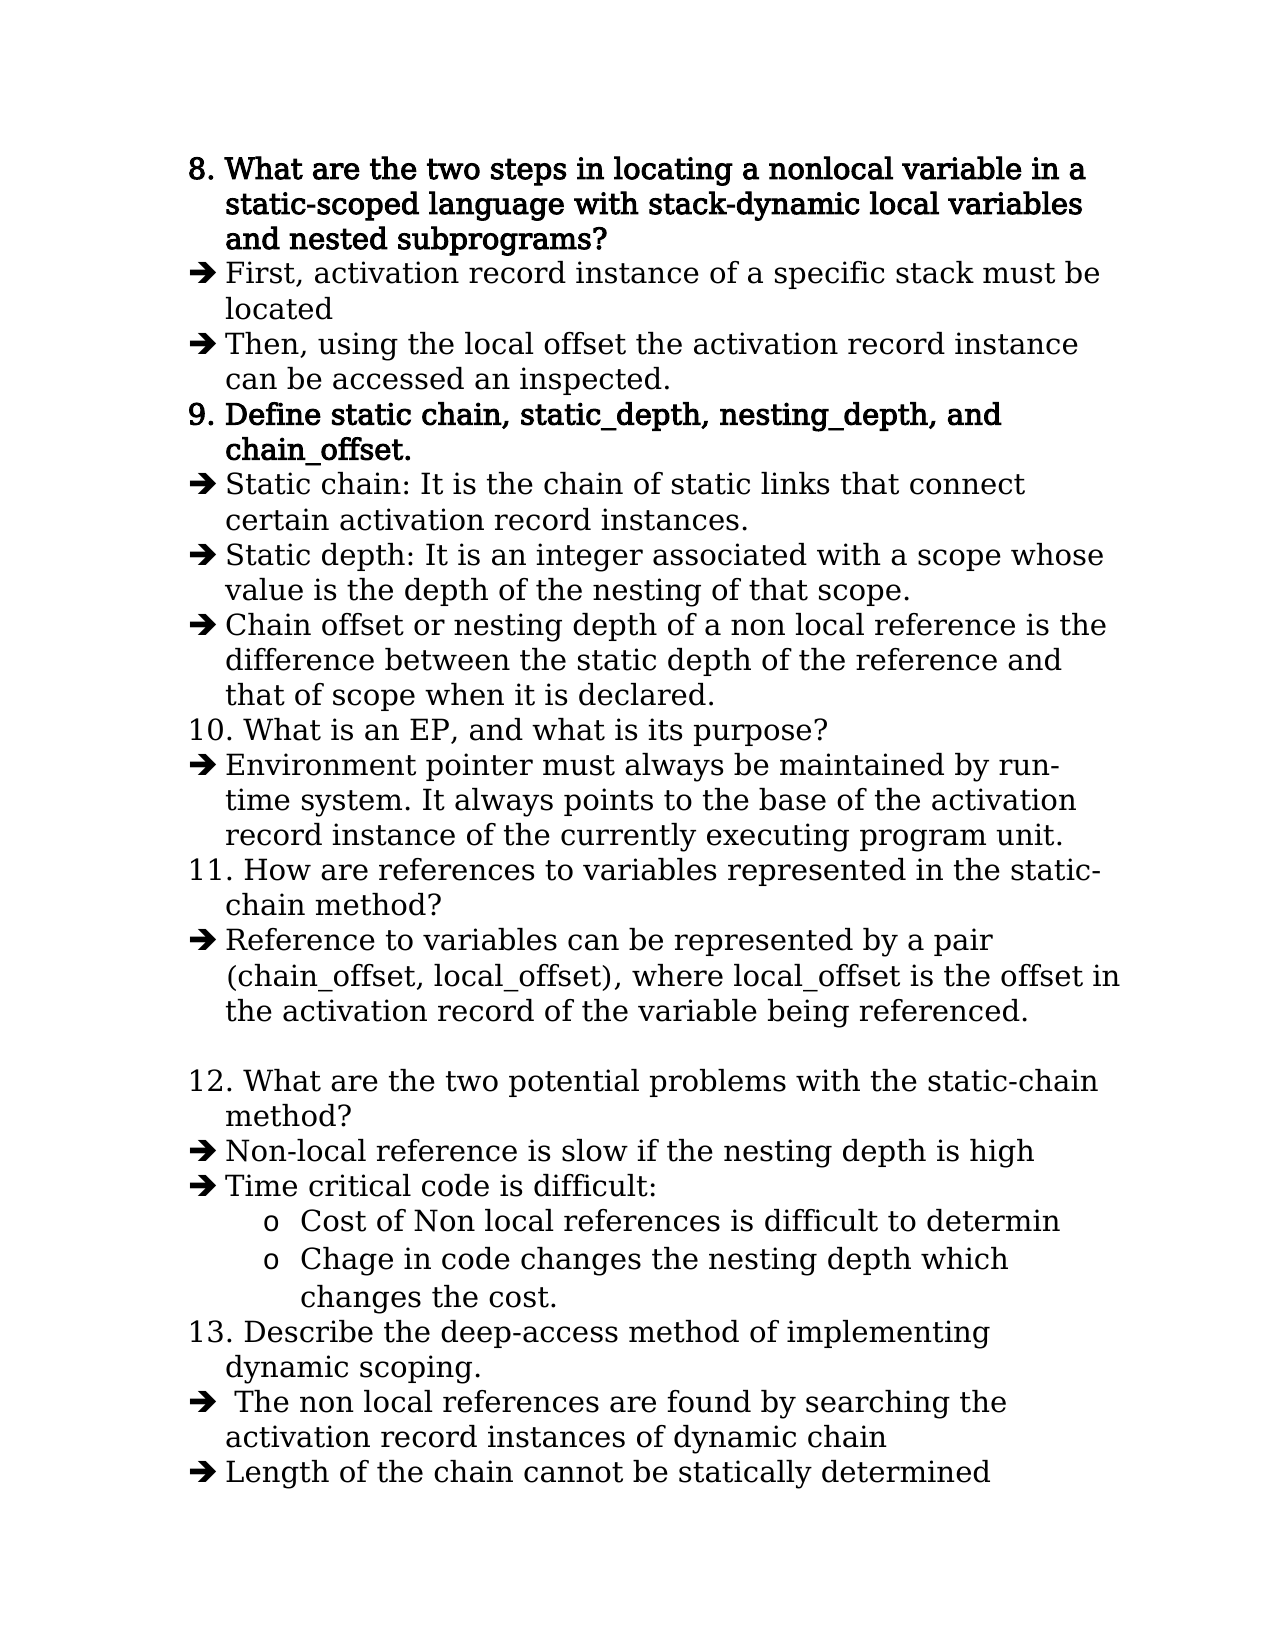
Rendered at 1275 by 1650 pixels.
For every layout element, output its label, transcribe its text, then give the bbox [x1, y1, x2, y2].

list Then, using the local offset the activation record instance can be accessed an inspected. [187, 325, 1125, 396]
list Static depth: It is an integer associated with a scope whose value is the depth of the nesting of that scope. [187, 536, 1125, 606]
list First, activation record instance of a specific stack must be located [187, 255, 1125, 325]
list Chage in code changes the nesting depth which changes the cost. [262, 1241, 1125, 1313]
list Time critical code is difficult: [187, 1167, 1125, 1203]
list What are the two steps in locating a nonlocal variable in a static-scoped language with stack-dynamic local variables and nested subprograms? [187, 150, 1125, 255]
list What are the two potential problems with the static-chain method? [187, 1062, 1125, 1132]
list Non-local reference is slow if the nesting depth is high [187, 1132, 1125, 1167]
list Environment pointer must always be maintained by run-time system. It always points to the base of the activation record instance of the currently executing program unit. [187, 747, 1125, 852]
list Chain offset or nesting depth of a non local reference is the difference between the static depth of the reference and that of scope when it is declared. [187, 606, 1125, 712]
list (chain_offset, local_offset), where local_offset is the offset in the activation record of the variable being referenced. [225, 957, 1125, 1027]
list The non local references are found by searching the activation record instances of dynamic chain [187, 1383, 1125, 1453]
list Static chain: It is the chain of static links that connect certain activation record instances. [187, 466, 1125, 536]
list Cost of Non local references is difficult to determin [262, 1203, 1125, 1241]
list Reference to variables can be represented by a pair [187, 922, 1125, 957]
list Describe the deep-access method of implementing dynamic scoping. [187, 1313, 1125, 1383]
list Length of the chain cannot be statically determined [187, 1453, 1125, 1489]
list What is an EP, and what is its purpose? [187, 712, 1125, 747]
list Define static chain, static_depth, nesting_depth, and chain_offset. [187, 396, 1125, 466]
list How are references to variables represented in the static-chain method? [187, 852, 1125, 922]
